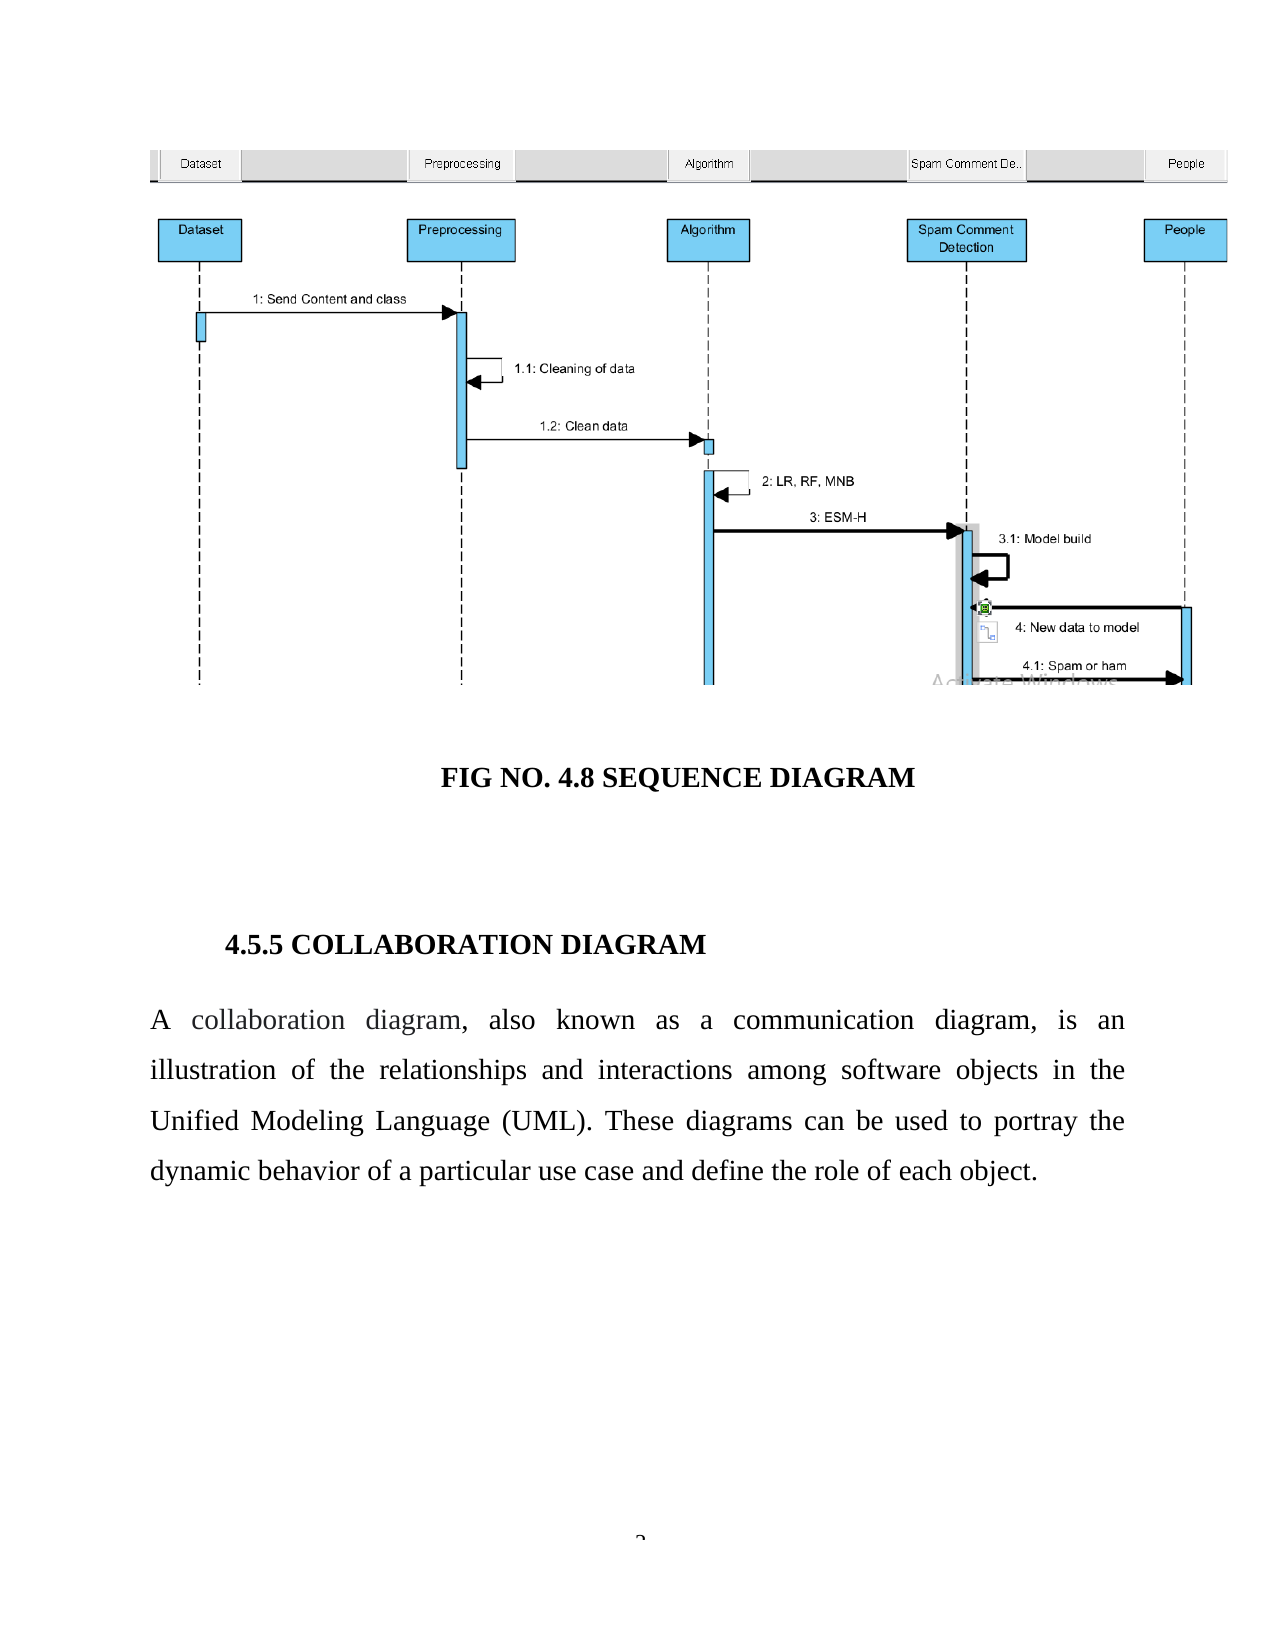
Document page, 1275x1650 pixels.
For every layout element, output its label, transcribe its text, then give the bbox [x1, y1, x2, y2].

text A collaboration diagram, also known as a communication diagram, is an illustration of the relationships and interactions among software objects in the Unified Modeling Language (UML). These diagrams can be used to portray the dynamic behavior of a particular use case and define the role of each object. [150, 1002, 1126, 1187]
text 4.5.5 COLLABORATION DIAGRAM [225, 927, 1246, 961]
picture [150, 150, 1228, 685]
subtitle FIG NO. 4.8 SEQUENCE DIAGRAM [164, 760, 1192, 793]
